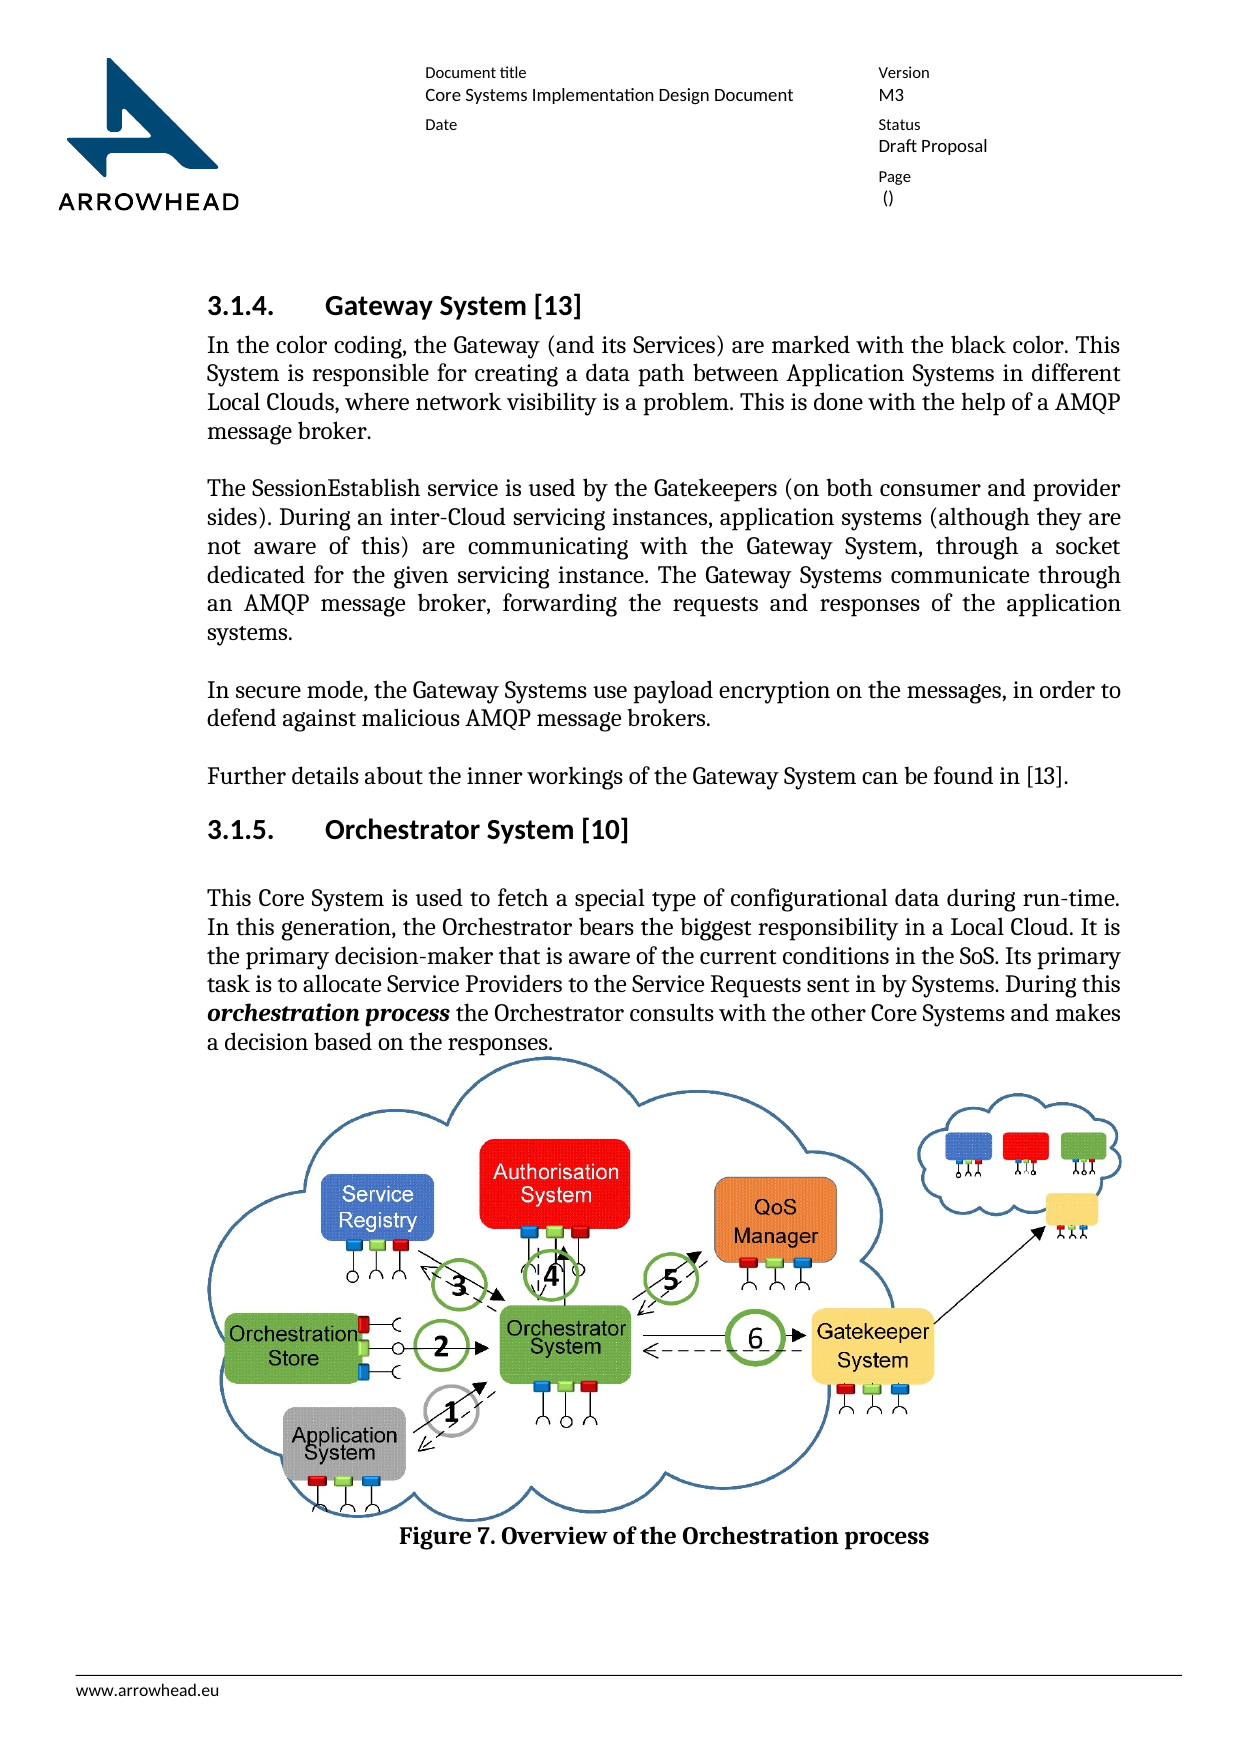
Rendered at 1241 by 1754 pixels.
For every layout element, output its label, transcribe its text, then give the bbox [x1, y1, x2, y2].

text In the color coding, the Gateway (and its Services) are marked with the black color. This System is responsible for creating a data path between Application Systems in different Local Clouds, where network visibility is a problem. This is done with the help of a AMQP message broker. [207, 331, 1122, 446]
subtitle Orchestrator System [10] [207, 811, 1122, 847]
text Figure 7. Overview of the Orchestration process [207, 1522, 1122, 1551]
text In secure mode, the Gateway Systems use payload encryption on the messages, in order to defend against malicious AMQP message brokers. [207, 676, 1122, 733]
subtitle Gateway System [13] [207, 287, 1122, 322]
text This Core System is used to fetch a special type of configurational data during run-time. In this generation, the Orchestrator bears the biggest responsibility in a Local Cloud. It is the primary decision-maker that is aware of the current conditions in the SoS. Its primary task is to allocate Service Providers to the Service Requests sent in by Systems. During this orchestration process the Orchestrator consults with the other Core Systems and makes a decision based on the responses. [207, 884, 1122, 1056]
picture [58, 58, 239, 217]
text The SessionEstablish service is used by the Gatekeepers (on both consumer and provider sides). During an inter-Cloud servicing instances, application systems (although they are not aware of this) are communicating with the Gateway System, through a socket dedicated for the given servicing instance. The Gateway Systems communicate through an AMQP message broker, forwarding the requests and responses of the application systems. [207, 474, 1122, 647]
text Further details about the inner workings of the Gateway System can be found in [13]. [207, 762, 1122, 791]
picture [207, 1056, 1122, 1522]
